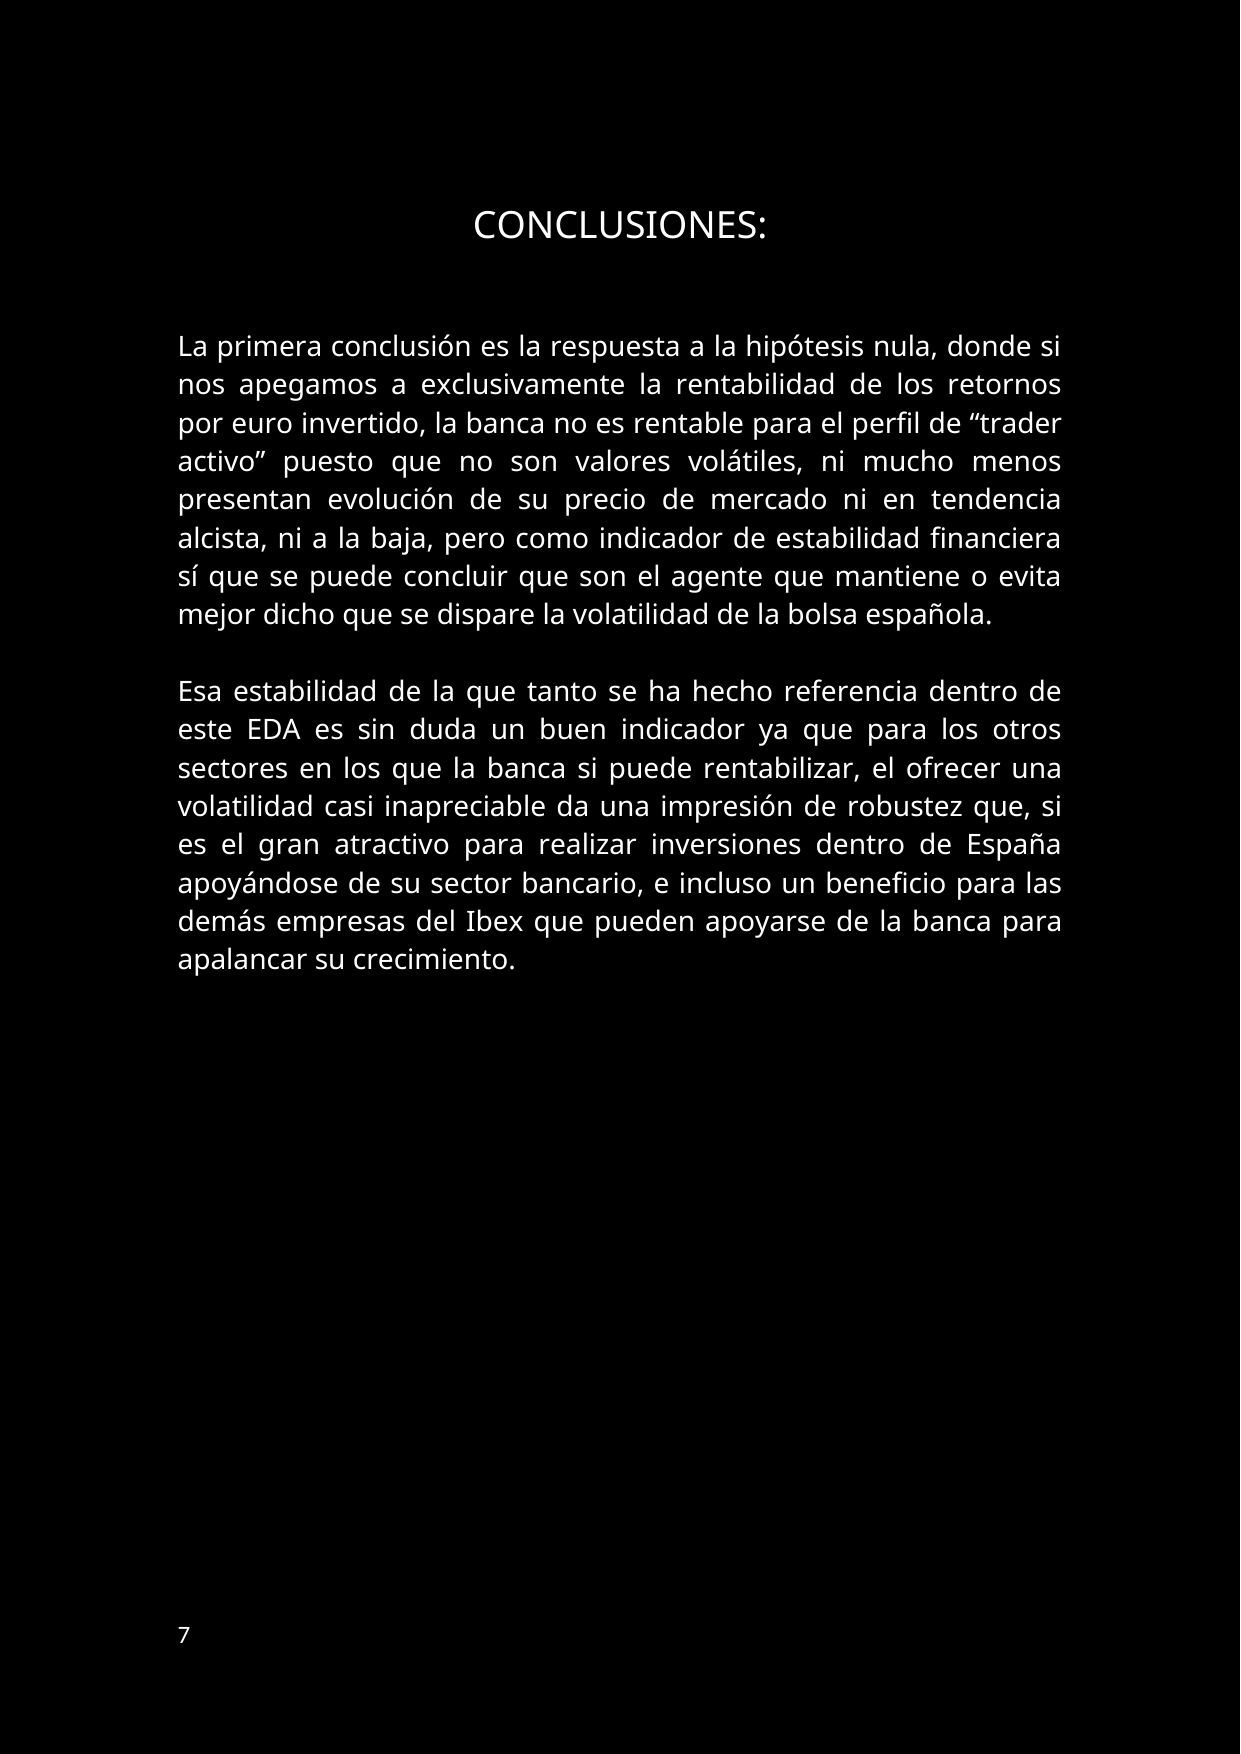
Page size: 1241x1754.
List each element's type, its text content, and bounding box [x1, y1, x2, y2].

text La primera conclusión es la respuesta a la hipótesis nula, donde si nos apegamos a exclusivamente la rentabilidad de los retornos por euro invertido, la banca no es rentable para el perfil de “trader activo” puesto que no son valores volátiles, ni mucho menos presentan evolución de su precio de mercado ni en tendencia alcista, ni a la baja, pero como indicador de estabilidad financiera sí que se puede concluir que son el agente que mantiene o evita mejor dicho que se dispare la volatilidad de la bolsa española. [177, 326, 1063, 633]
text CONCLUSIONES: [177, 199, 1063, 250]
text Esa estabilidad de la que tanto se ha hecho referencia dentro de este EDA es sin duda un buen indicador ya que para los otros sectores en los que la banca si puede rentabilizar, el ofrecer una volatilidad casi inapreciable da una impresión de robustez que, si es el gran atractivo para realizar inversiones dentro de España apoyándose de su sector bancario, e incluso un beneficio para las demás empresas del Ibex que pueden apoyarse de la banca para apalancar su crecimiento. [177, 671, 1063, 978]
